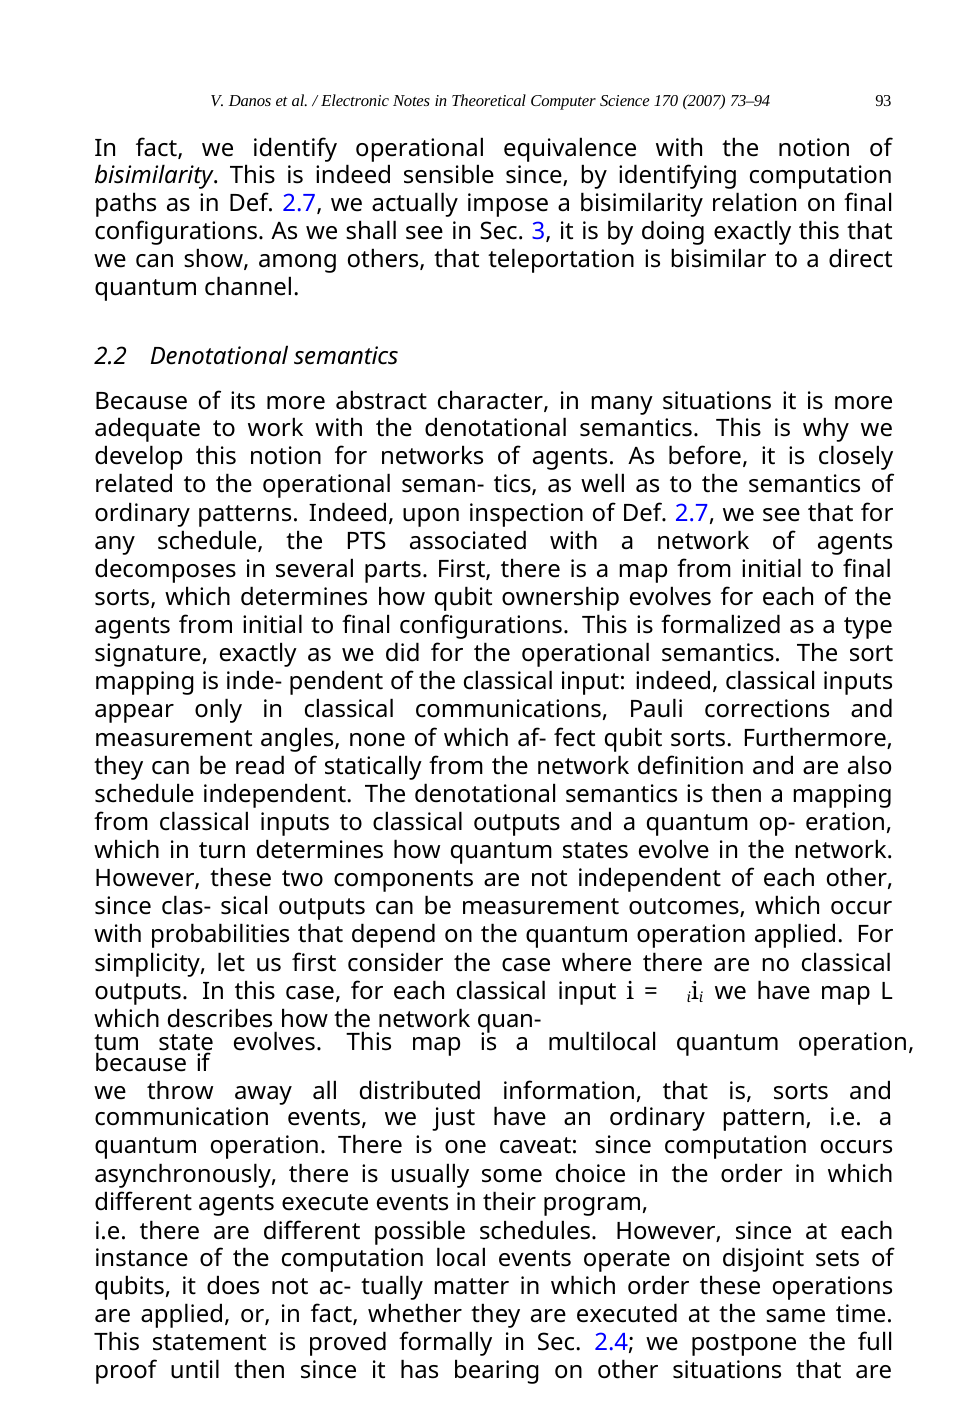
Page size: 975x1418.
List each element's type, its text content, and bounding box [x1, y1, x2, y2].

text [94, 1217, 893, 1386]
text Because of its more abstract character, in many situations it is more adequate to work with the denotational semantics. This is why we develop this notion for networks of agents. As before, it is closely related to the operational seman- tics, as well as to the semantics of ordinary patterns. Indeed, upon inspection of Def. 2.7, we see that for any schedule, the PTS associated with a network of agents decomposes in several parts. First, there is a map from initial to final sorts, which determines how qubit ownership evolves for each of the agents from initial to final configurations. This is formalized as a type signature, exactly as we did for the operational semantics. The sort mapping is inde- pendent of the classical input: indeed, classical inputs appear only in classical communications, Pauli corrections and measurement angles, none of which af- fect qubit sorts. Furthermore, they can be read of statically from the network definition and are also schedule independent. The denotational semantics is then a mapping from classical inputs to classical outputs and a quantum op- eration, which in turn determines how quantum states evolve in the network. However, these two components are not independent of each other, since clas- sical outputs can be measurement outcomes, which occur with probabilities that depend on the quantum operation applied. For simplicity, let us first consider the case where there are no classical outputs. In this case, for each classical input i = iii we have map L which describes how the network quan- [94, 387, 893, 1034]
list Denotational semantics [94, 339, 914, 371]
text tum state evolves. This map is a multilocal quantum operation, because if [94, 1034, 914, 1075]
text we throw away all distributed information, that is, sorts and communication events, we just have an ordinary pattern, i.e. a quantum operation. There is one caveat: since computation occurs asynchronously, there is usually some choice in the order in which different agents execute events in their program, [94, 1077, 893, 1217]
text In fact, we identify operational equivalence with the notion of bisimilarity. This is indeed sensible since, by identifying computation paths as in Def. 2.7, we actually impose a bisimilarity relation on final configurations. As we shall see in Sec. 3, it is by doing exactly this that we can show, among others, that teleportation is bisimilar to a direct quantum channel. [94, 134, 893, 303]
